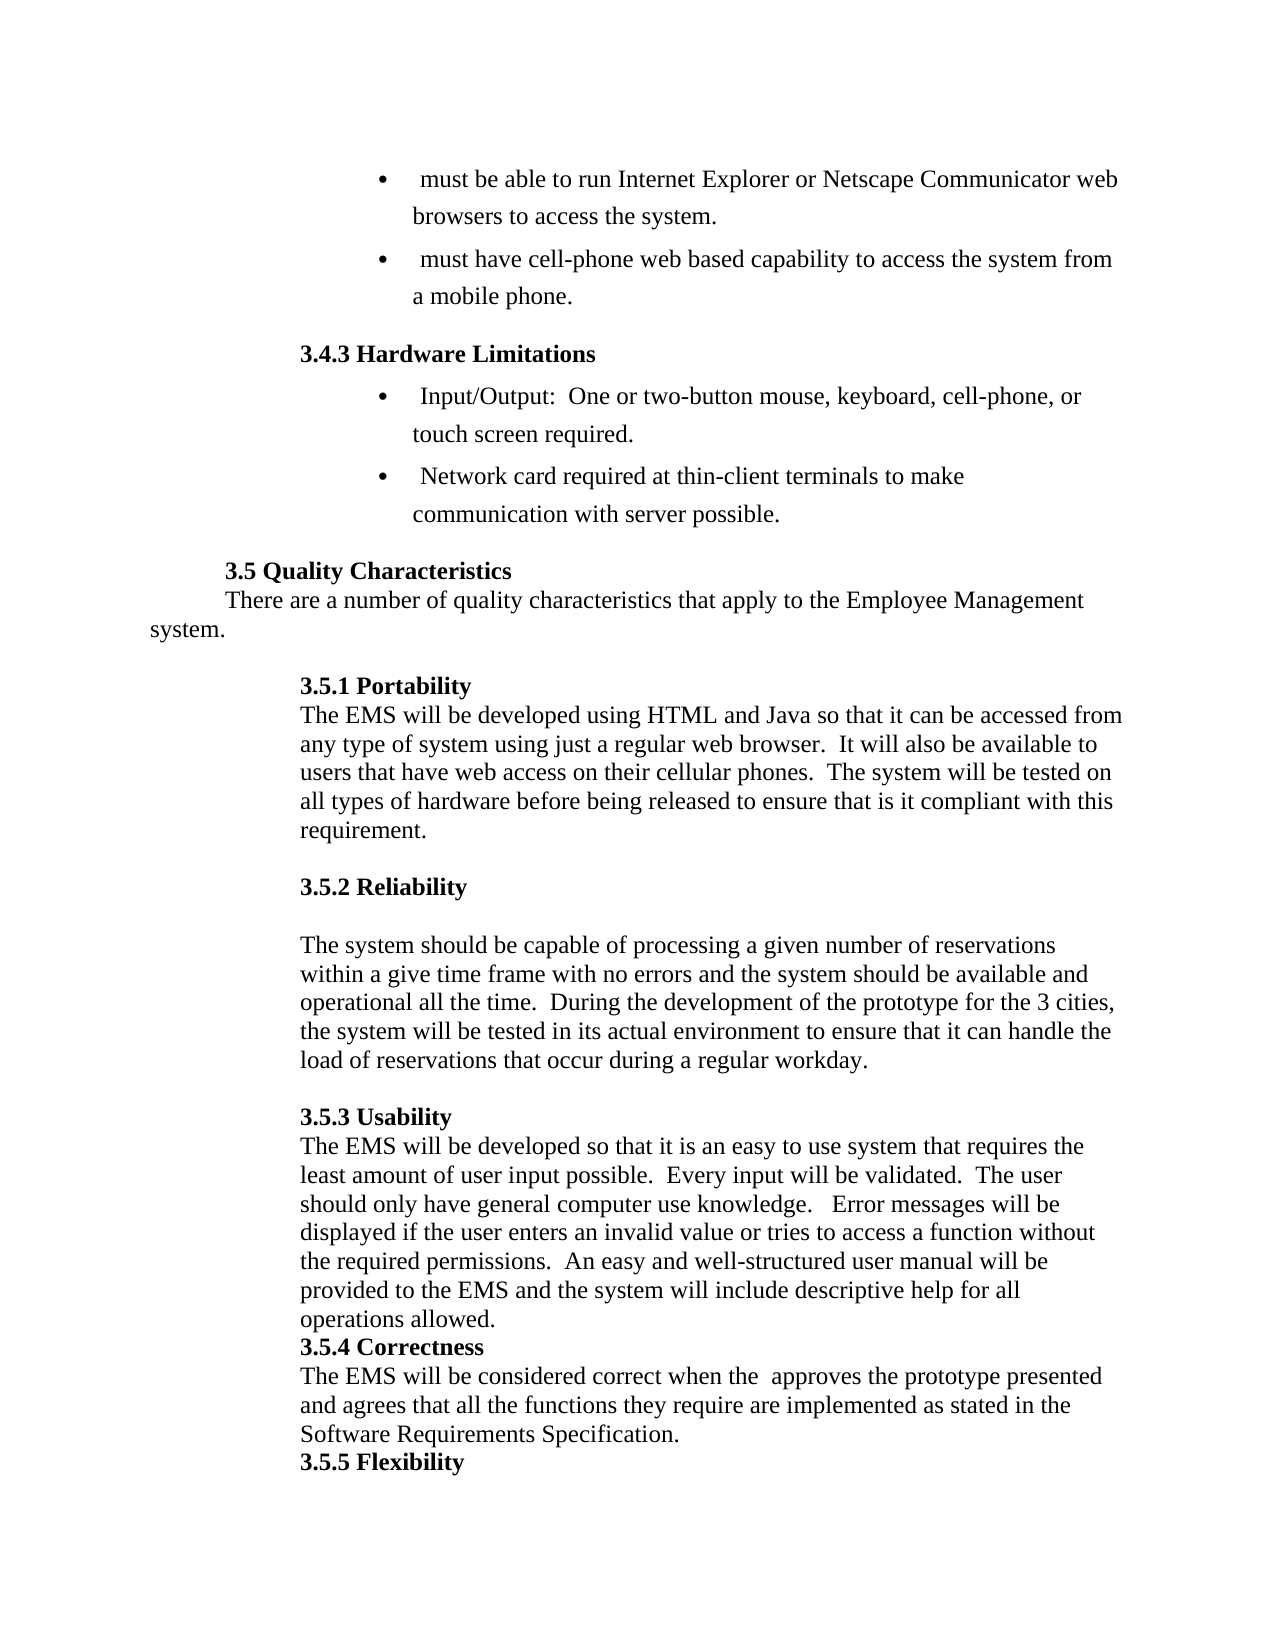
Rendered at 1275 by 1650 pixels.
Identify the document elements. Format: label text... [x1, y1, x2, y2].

text 3.5.2 Reliability [150, 872, 1125, 901]
text 3.5.1 Portability [150, 671, 1125, 700]
text ∙ must have cell-phone web based capability to access the system from a mobile phone. [375, 230, 1125, 310]
text The EMS will be considered correct when the approves the prototype presented and agrees that all the functions they require are implemented as stated in the Software Requirements Specification. [300, 1361, 1125, 1447]
text 3.5.5 Flexibility [225, 1447, 1125, 1476]
text The EMS will be developed so that it is an easy to use system that requires the least amount of user input possible. Every input will be validated. The user should only have general computer use knowledge. Error messages will be displayed if the user enters an invalid value or tries to access a function without the required permissions. An easy and well-structured user manual will be provided to the EMS and the system will include descriptive help for all operations allowed. [300, 1131, 1125, 1332]
text There are a number of quality characteristics that apply to the Employee Management system. [150, 585, 1125, 642]
text ∙ Network card required at thin-client terminals to make communication with server possible. [375, 447, 1125, 527]
text ∙ must be able to run Internet Explorer or Netscape Communicator web browsers to access the system. [375, 150, 1125, 230]
text The EMS will be developed using HTML and Java so that it can be accessed from any type of system using just a regular web browser. It will also be available to users that have web access on their cellular phones. The system will be tested on all types of hardware before being released to ensure that is it compliant with this requirement. [300, 700, 1125, 844]
text 3.4.3 Hardware Limitations [150, 339, 1125, 367]
text The system should be capable of processing a given number of reservations within a give time frame with no errors and the system should be available and operational all the time. During the development of the prototype for the 3 cities, the system will be tested in its actual environment to ensure that it can handle the load of reservations that occur during a regular workday. [300, 930, 1125, 1074]
text 3.5.4 Correctness [225, 1332, 1125, 1361]
text 3.5 Quality Characteristics [150, 556, 1125, 585]
text 3.5.3 Usability [225, 1102, 1125, 1131]
text ∙ Input/Output: One or two-button mouse, keyboard, cell-phone, or touch screen required. [375, 367, 1125, 447]
